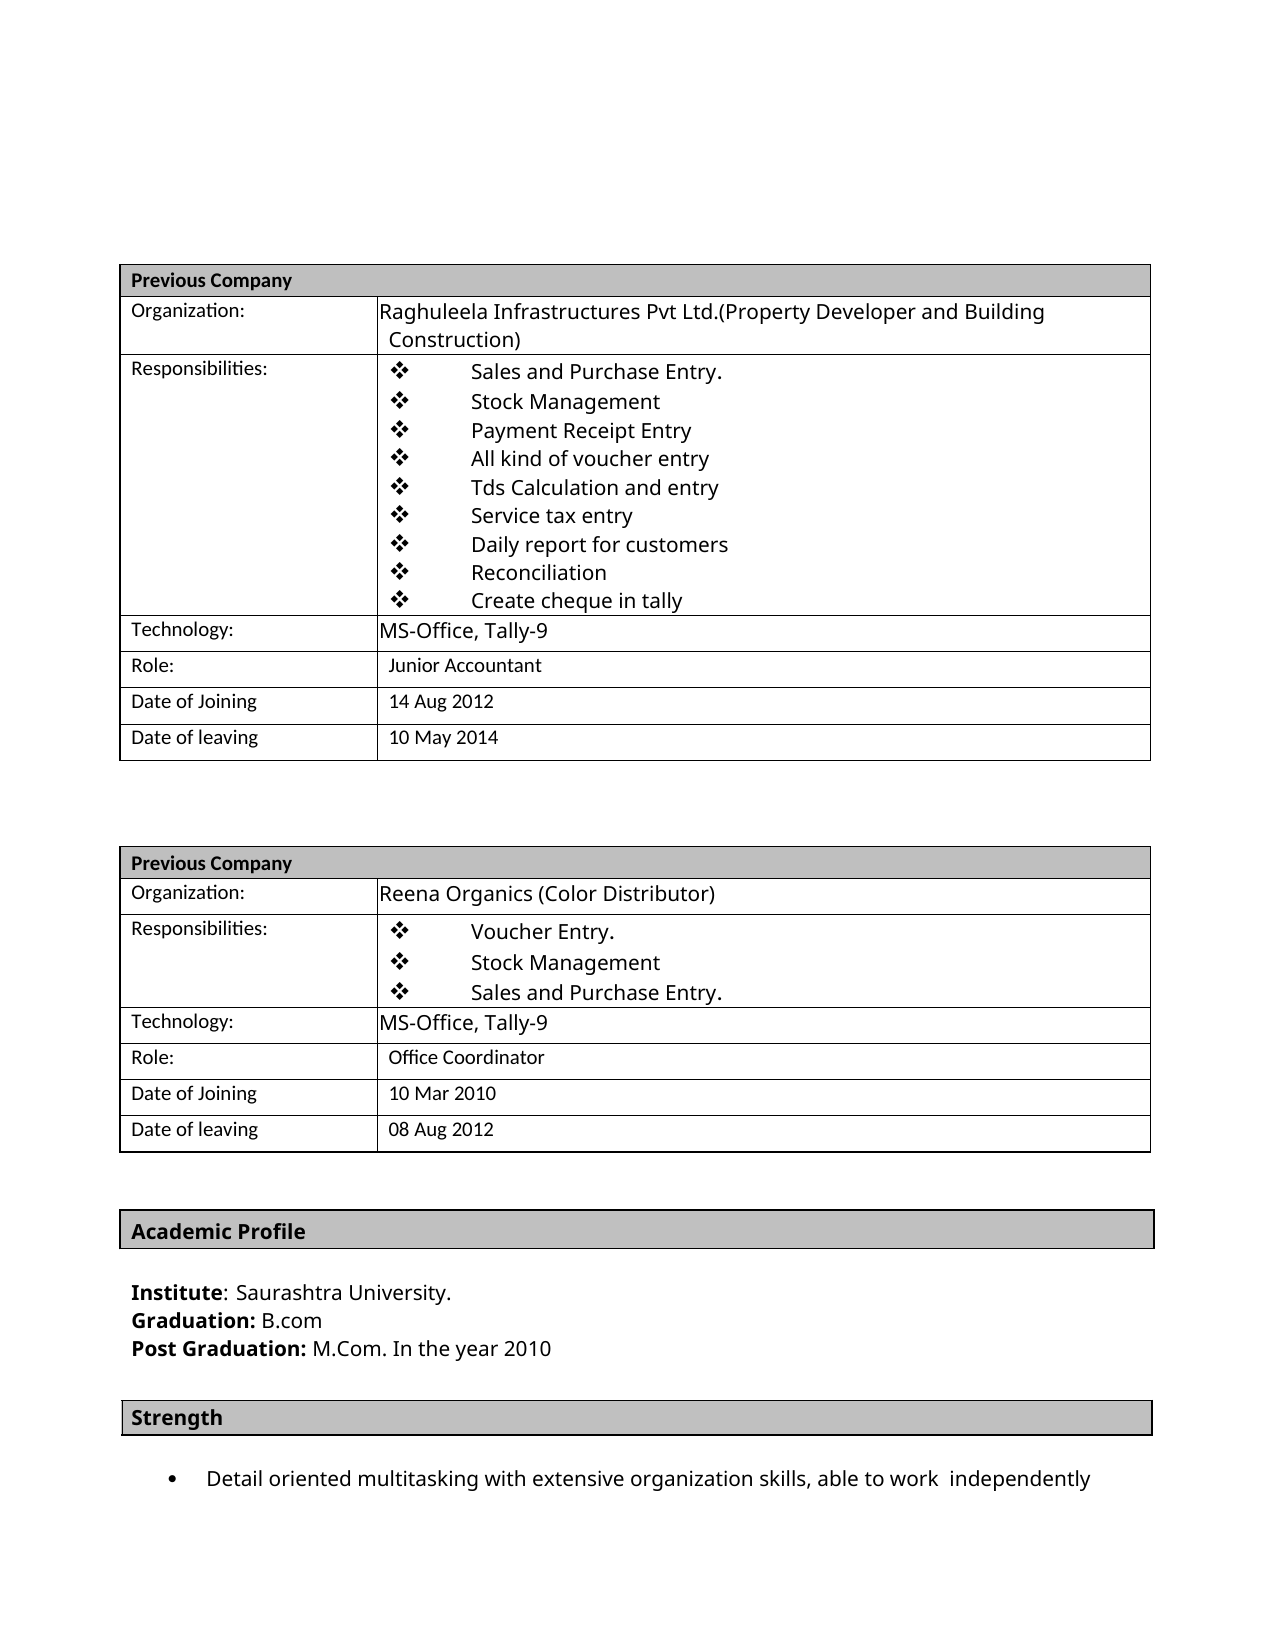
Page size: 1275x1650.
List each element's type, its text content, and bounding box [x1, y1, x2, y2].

table_cell Technology: [121, 1008, 377, 1043]
table_cell Role: [121, 1044, 377, 1079]
table_cell Office Coordinator [378, 1044, 1150, 1079]
table_cell Reena Organics (Color Distributor) [378, 879, 1150, 914]
table_cell Responsibilities: [121, 915, 377, 1007]
table_cell Voucher Entry. Stock Management Sales and Purchase Entry. [378, 915, 1150, 1007]
table_cell Responsibilities: [121, 355, 377, 615]
subtitle Academic Profile [121, 1211, 1153, 1248]
table_header Previous Company [121, 265, 1150, 296]
table_cell Sales and Purchase Entry. Stock Management Payment Receipt Entry All kind of voucher entry Tds Calculation and entry Service tax entry Daily report for customers Reconciliation Create cheque in tally [378, 355, 1150, 615]
table_cell Role: [121, 652, 377, 687]
table_cell 08 Aug 2012 [378, 1116, 1150, 1151]
text Post Graduation: M.Com. In the year 2010 [131, 1334, 1097, 1363]
text Graduation: B.com [131, 1306, 1097, 1334]
table_cell 10 Mar 2010 [378, 1080, 1150, 1115]
table_cell Technology: [121, 616, 377, 651]
table_cell 10 May 2014 [378, 725, 1150, 759]
table_cell Junior Accountant [378, 652, 1150, 687]
table_header Previous Company [121, 847, 1150, 878]
table_cell 14 Aug 2012 [378, 688, 1150, 723]
table_cell MS-Office, Tally-9 [378, 616, 1150, 651]
text Strength [123, 1401, 1151, 1434]
table_cell Date of leaving [121, 725, 377, 759]
table_cell Date of leaving [121, 1116, 377, 1151]
list Detail oriented multitasking with extensive organization skills, able to work independently [169, 1464, 1097, 1492]
table_cell Raghuleela Infrastructures Pvt Ltd.(Property Developer and Building Construction) [378, 297, 1150, 354]
table_cell Date of Joining [121, 688, 377, 723]
text Institute: Saurashtra University. [131, 1278, 1097, 1306]
table_cell Date of Joining [121, 1080, 377, 1115]
table_cell MS-Office, Tally-9 [378, 1008, 1150, 1043]
table_cell Organization: [121, 297, 377, 354]
table_cell Organization: [121, 879, 377, 914]
